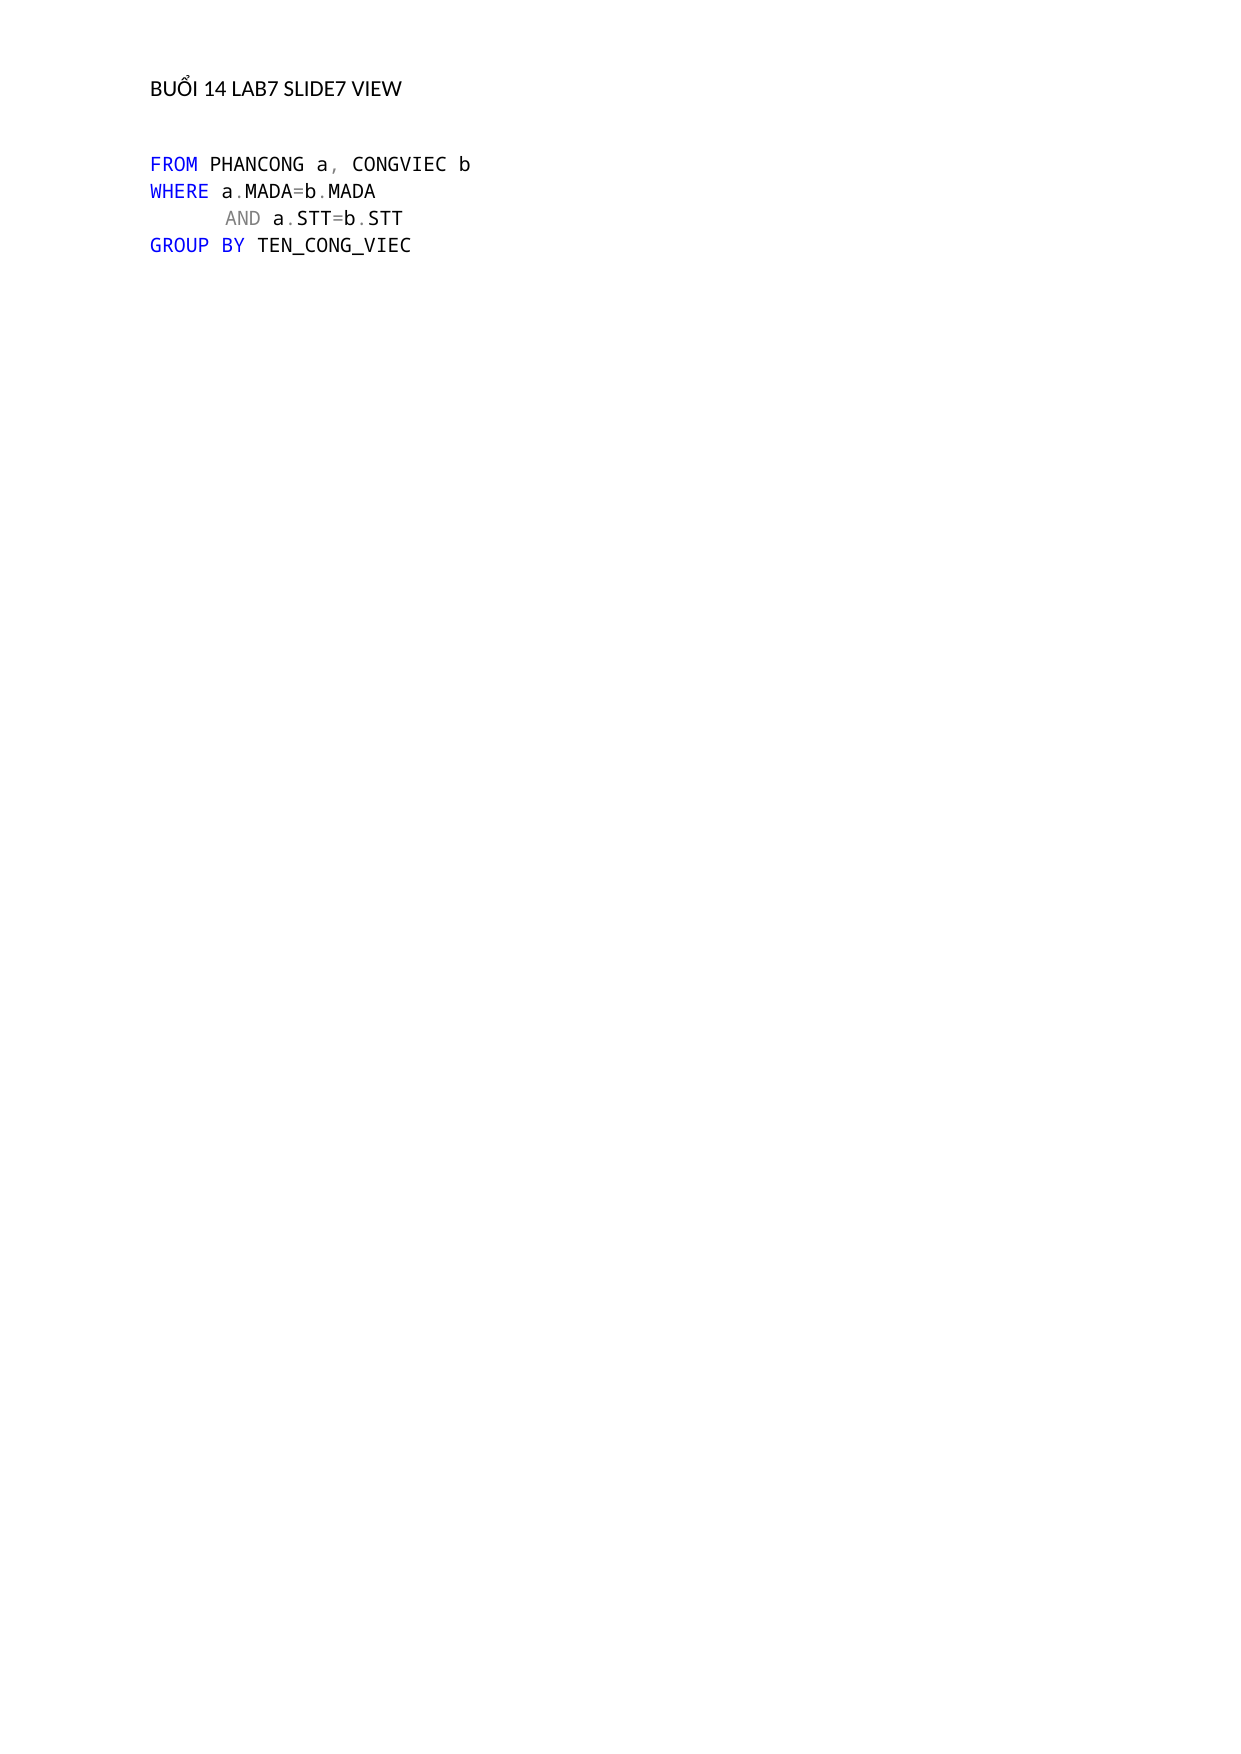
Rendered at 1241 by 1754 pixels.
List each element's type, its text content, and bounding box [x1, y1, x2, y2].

text GROUP BY TEN_CONG_VIEC [150, 231, 1090, 258]
text WHERE a.MADA=b.MADA [150, 177, 1090, 204]
text FROM PHANCONG a, CONGVIEC b [150, 150, 1090, 177]
text AND a.STT=b.STT [150, 204, 1090, 231]
